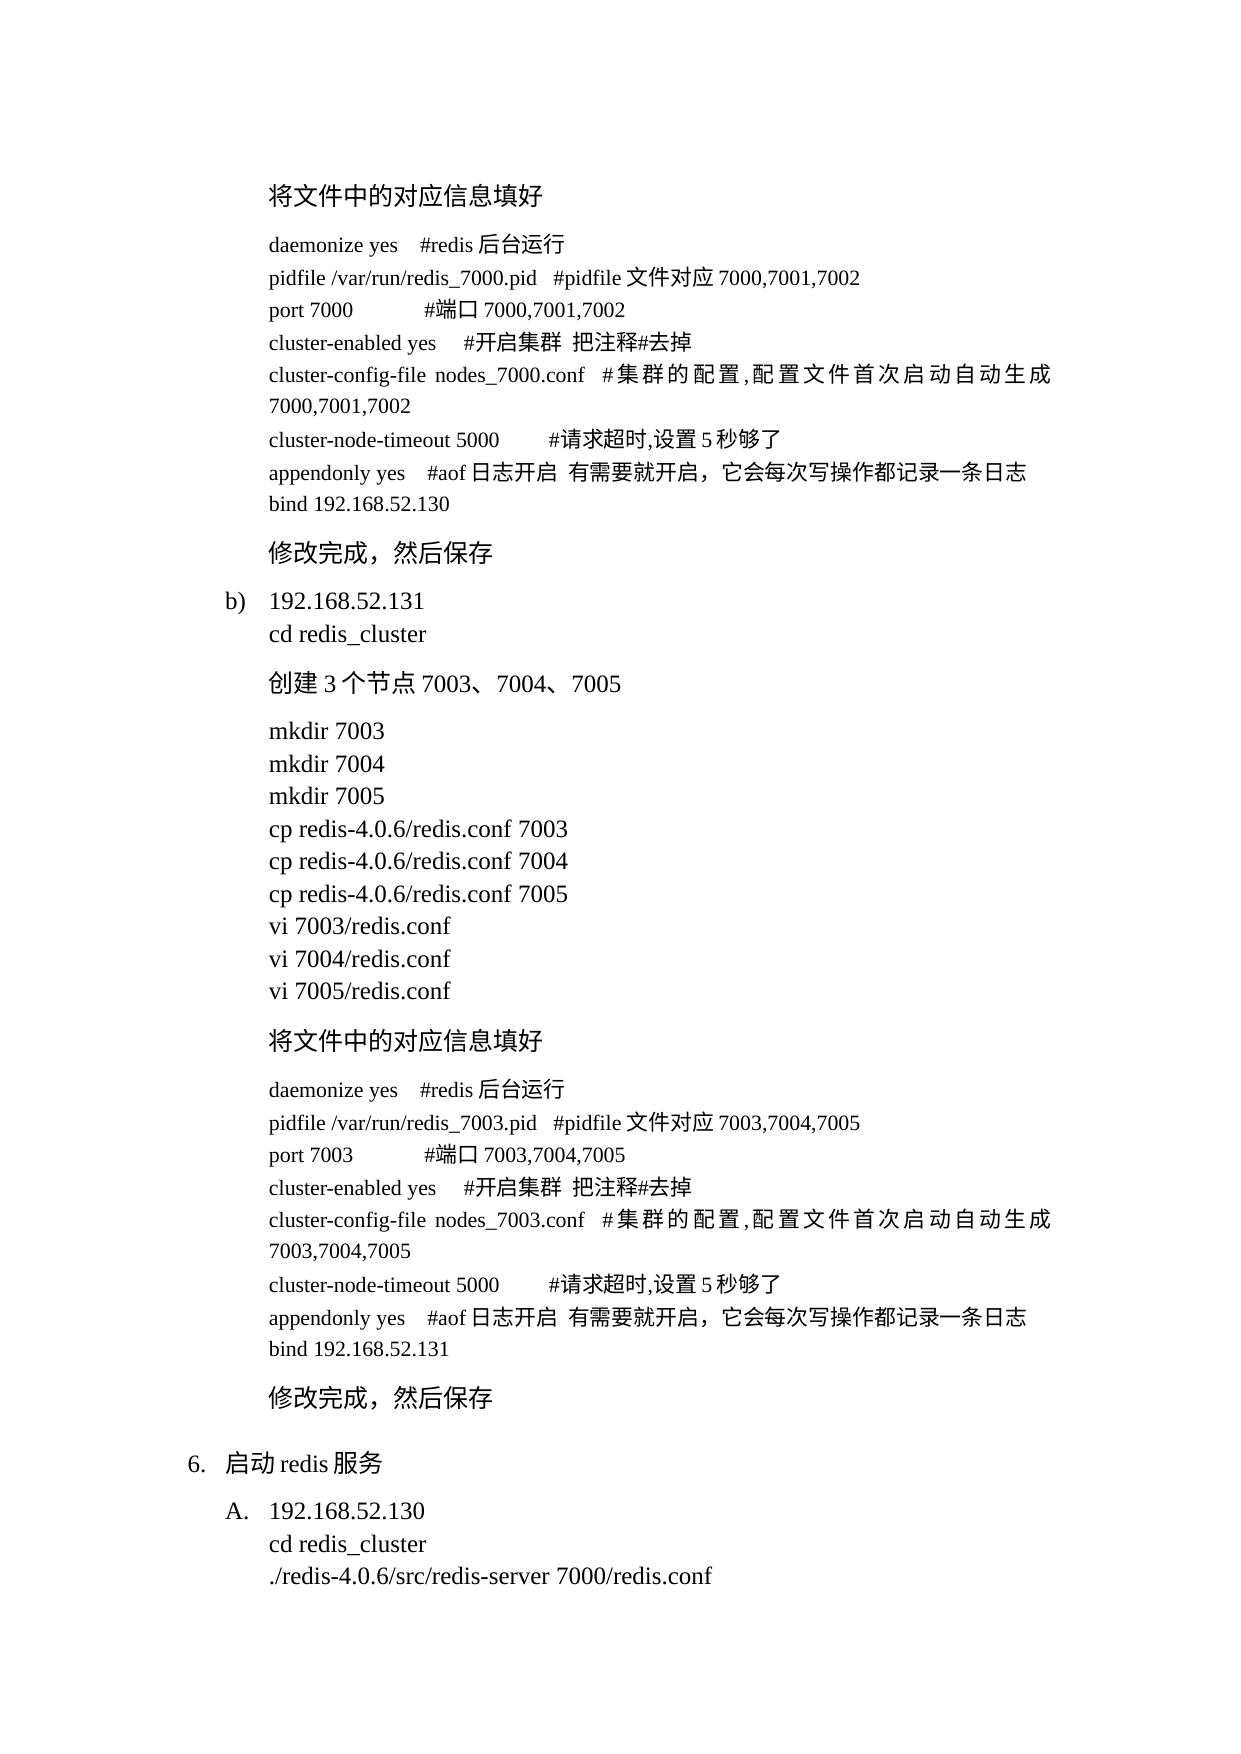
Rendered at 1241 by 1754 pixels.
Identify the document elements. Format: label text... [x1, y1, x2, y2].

list pidfile /var/run/redis_7000.pid #pidfile文件对应7000,7001,7002 [269, 259, 1053, 292]
list cp redis-4.0.6/redis.conf 7004 [269, 844, 1053, 877]
list vi 7005/redis.conf [269, 974, 1053, 1007]
list cluster-node-timeout 5000 #请求超时,设置5秒够了 [269, 1267, 1053, 1299]
list cd redis_cluster [269, 617, 1053, 649]
list cluster-config-file nodes_7003.conf #集群的配置,配置文件首次启动自动生成7003,7004,7005 [269, 1202, 1053, 1267]
list cp redis-4.0.6/redis.conf 7005 [269, 877, 1053, 909]
list 将文件中的对应信息填好 [269, 162, 1053, 227]
list cluster-enabled yes #开启集群 把注释#去掉 [269, 324, 1053, 357]
list cluster-config-file nodes_7000.conf #集群的配置,配置文件首次启动自动生成7000,7001,7002 [269, 357, 1053, 422]
list 修改完成，然后保存 [269, 1364, 1053, 1429]
list 创建3个节点7003、7004、7005 [269, 649, 1053, 714]
list mkdir 7004 [269, 747, 1053, 779]
list cd redis_cluster [269, 1527, 1053, 1559]
list bind 192.168.52.130 [269, 487, 1053, 519]
list mkdir 7003 [269, 714, 1053, 747]
list daemonize yes #redis后台运行 [269, 227, 1053, 259]
list appendonly yes #aof日志开启 有需要就开启，它会每次写操作都记录一条日志 [269, 1299, 1053, 1332]
text ./redis-4.0.6/src/redis-server 7000/redis.conf [225, 1559, 1053, 1592]
list bind 192.168.52.131 [269, 1332, 1053, 1364]
list port 7003 #端口7003,7004,7005 [269, 1137, 1053, 1169]
list pidfile /var/run/redis_7003.pid #pidfile文件对应7003,7004,7005 [269, 1104, 1053, 1137]
list cluster-node-timeout 5000 #请求超时,设置5秒够了 [269, 422, 1053, 454]
list 启动redis服务 [187, 1429, 1053, 1494]
list 将文件中的对应信息填好 [269, 1007, 1053, 1072]
list vi 7003/redis.conf [269, 909, 1053, 942]
list vi 7004/redis.conf [269, 942, 1053, 974]
list daemonize yes #redis后台运行 [269, 1072, 1053, 1104]
list mkdir 7005 [269, 779, 1053, 812]
list cp redis-4.0.6/redis.conf 7003 [269, 812, 1053, 844]
list 192.168.52.131 [225, 584, 1053, 617]
list 192.168.52.130 [225, 1494, 1053, 1527]
list cluster-enabled yes #开启集群 把注释#去掉 [269, 1169, 1053, 1202]
list port 7000 #端口7000,7001,7002 [269, 292, 1053, 324]
list 修改完成，然后保存 [269, 519, 1053, 584]
list appendonly yes #aof日志开启 有需要就开启，它会每次写操作都记录一条日志 [269, 454, 1053, 487]
